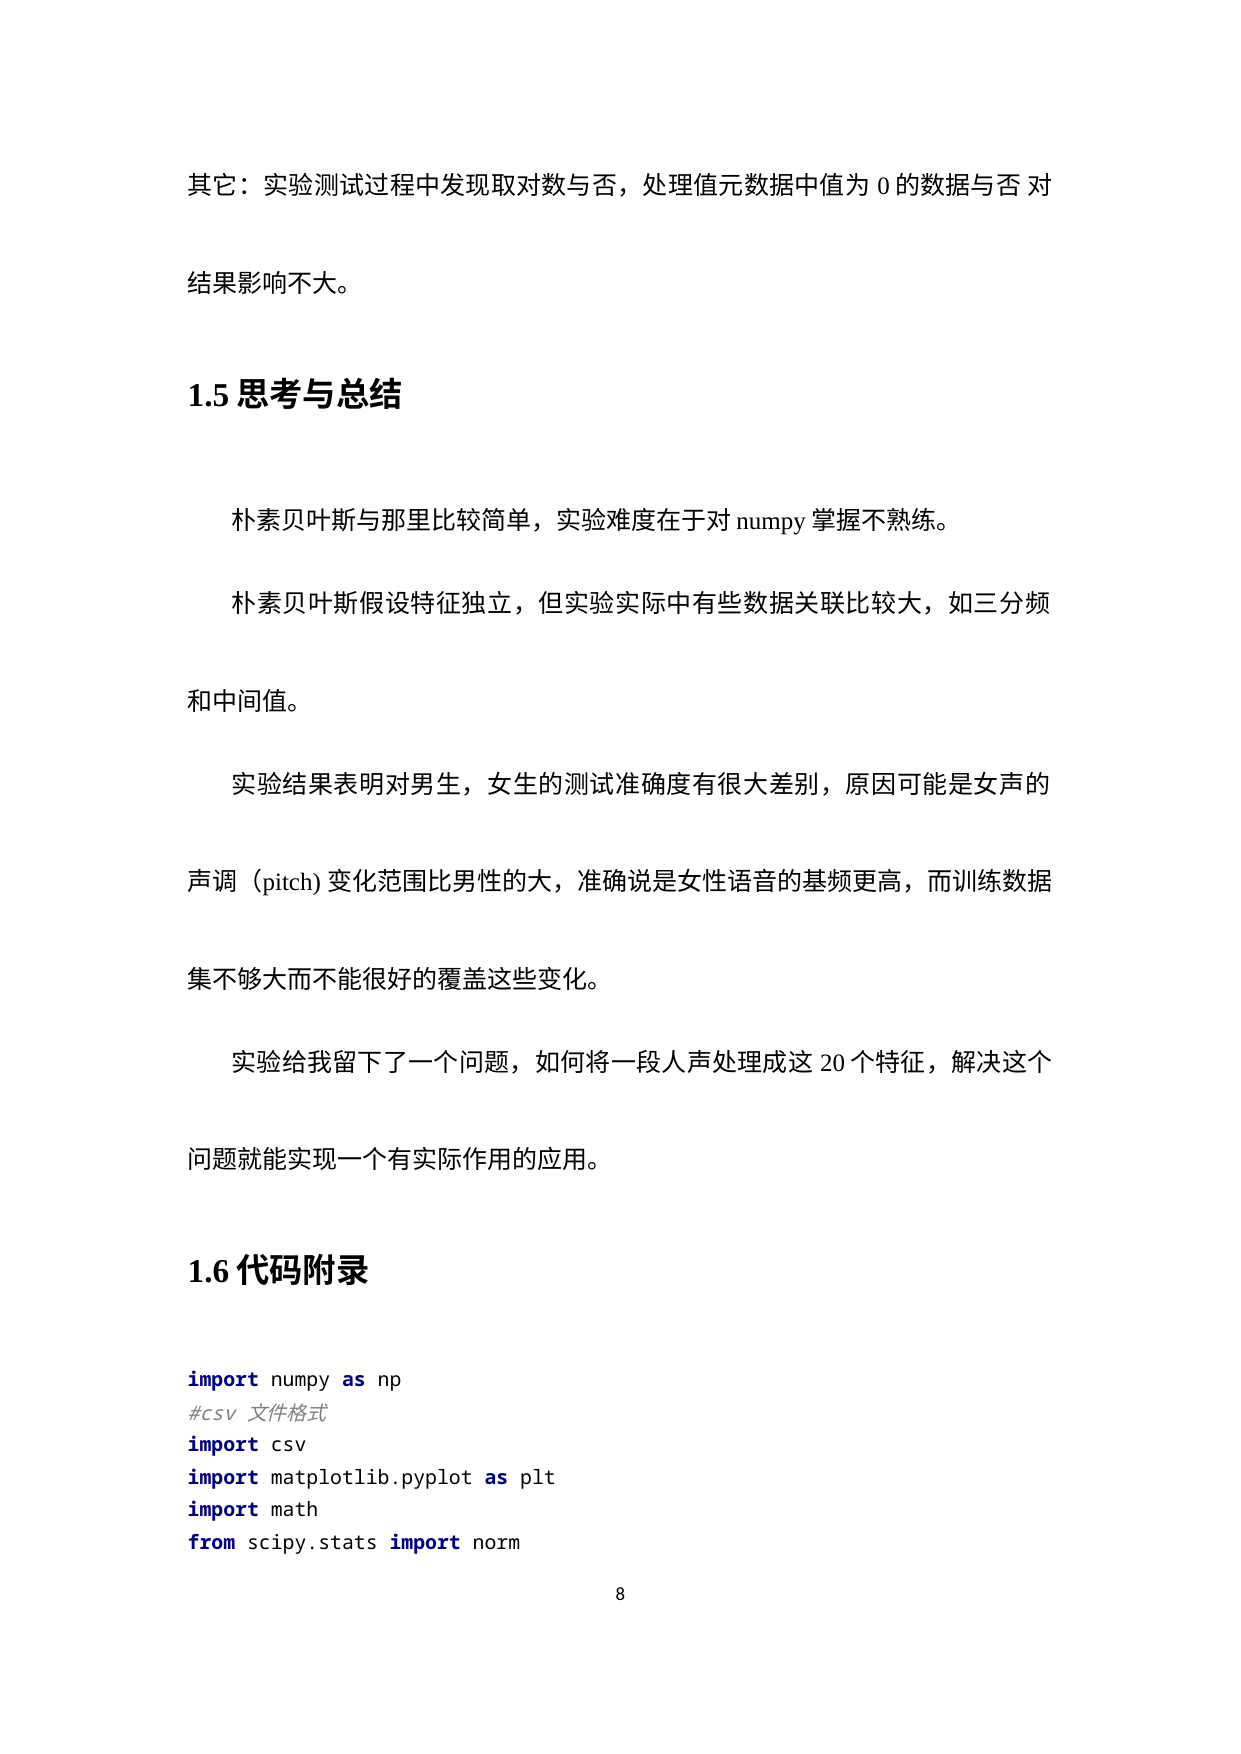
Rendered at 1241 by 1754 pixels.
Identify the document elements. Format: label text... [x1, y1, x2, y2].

text 实验给我留下了一个问题，如何将一段人声处理成这20个特征，解决这个问题就能实现一个有实际作用的应用。 [187, 1028, 1053, 1191]
text 朴素贝叶斯假设特征独立，但实验实际中有些数据关联比较大，如三分频和中间值。 [187, 569, 1053, 732]
text 其它：实验测试过程中发现取对数与否，处理值元数据中值为0的数据与否 对结果影响不大。 [187, 151, 1053, 314]
subtitle 1.6代码附录 [187, 1236, 1053, 1301]
text 朴素贝叶斯与那里比较简单，实验难度在于对numpy掌握不熟练。 [187, 486, 1053, 551]
subtitle 1.5思考与总结 [187, 359, 1053, 424]
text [187, 1363, 1053, 1558]
text 实验结果表明对男生，女生的测试准确度有很大差别，原因可能是女声的声调（pitch) 变化范围比男性的大，准确说是女性语音的基频更高，而训练数据集不够大而不能很好的覆盖这些变化。 [187, 750, 1053, 1010]
